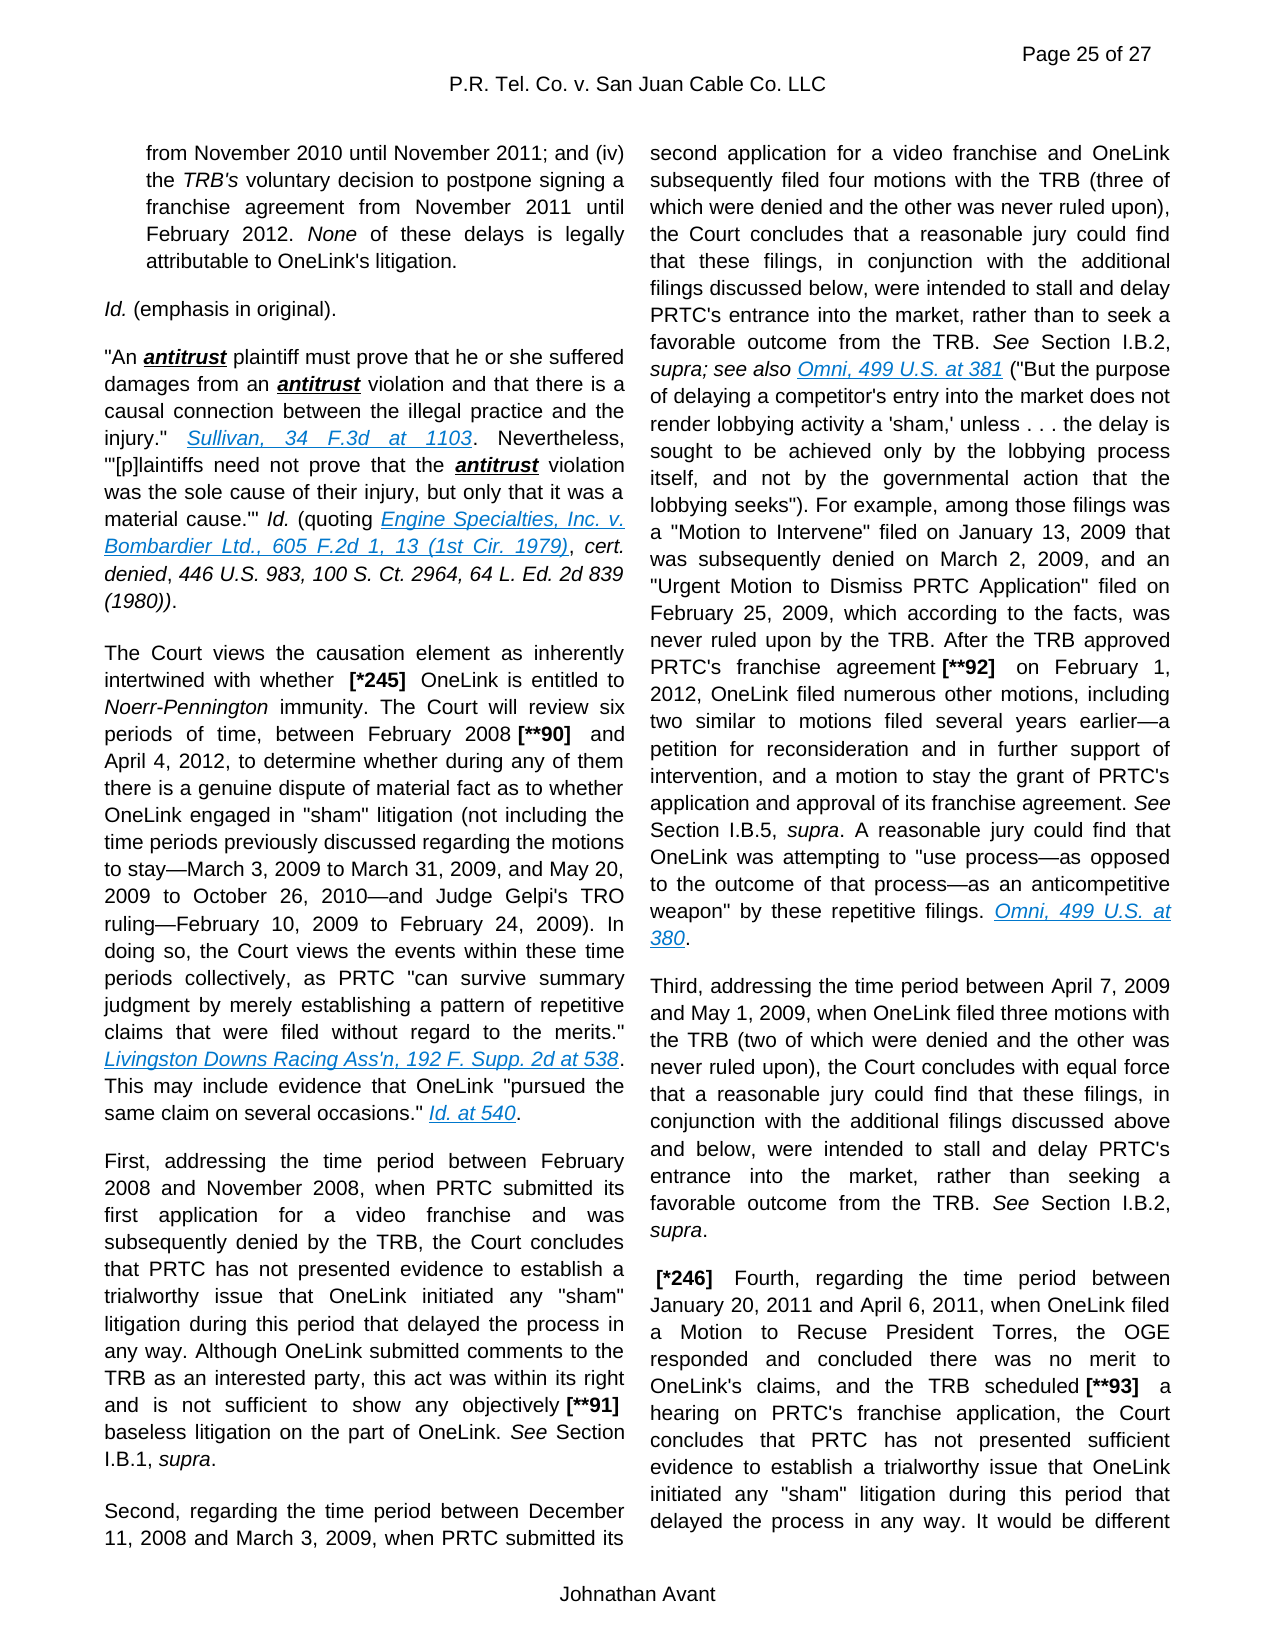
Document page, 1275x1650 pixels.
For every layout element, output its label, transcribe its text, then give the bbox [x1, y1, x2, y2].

text Second, regarding the time period between December 11, 2008 and March 3, 2009, when PRTC submitted its second application for a video franchise and OneLink subsequently filed four motions with the TRB (three of which were denied and the other was never ruled upon), the Court concludes that a reasonable jury could find that these filings, in conjunction with the additional filings discussed below, were intended to stall and delay PRTC's entrance into the market, rather than to seek a favorable outcome from the TRB. See Section I.B.2, supra; see also Omni, 499 U.S. at 381 ("But the purpose of delaying a competitor's entry into the market does not render lobbying activity a 'sham,' unless . . . the delay is sought to be achieved only by the lobbying process itself, and not by the governmental action that the lobbying seeks"). For example, among those filings was a "Motion to Intervene" filed on January 13, 2009 that was subsequently denied on March 2, 2009, and an "Urgent Motion to Dismiss PRTC Application" filed on February 25, 2009, which according to the facts, was never ruled upon by the TRB. After the TRB approved PRTC's franchise agreement [**92] on February 1, 2012, OneLink filed numerous other motions, including two similar to motions filed several years earlier—a petition for reconsideration and in further support of intervention, and a motion to stay the grant of PRTC's application and approval of its franchise agreement. See Section I.B.5, supra. A reasonable jury could find that OneLink was attempting to "use process—as opposed to the outcome of that process—as an anticompetitive weapon" by these repetitive filings. Omni, 499 U.S. at 380. [650, 137, 1171, 950]
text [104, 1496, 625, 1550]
text Third, addressing the time period between April 7, 2009 and May 1, 2009, when OneLink filed three motions with the TRB (two of which were denied and the other was never ruled upon), the Court concludes with equal force that a reasonable jury could find that these filings, in conjunction with the additional filings discussed above and below, were intended to stall and delay PRTC's entrance into the market, rather than seeking a favorable outcome from the TRB. See Section I.B.2, supra. [650, 971, 1171, 1242]
text Id. (emphasis in original). [104, 294, 625, 321]
text The Court views the causation element as inherently intertwined with whether [*245] OneLink is entitled to Noerr-Pennington immunity. The Court will review six periods of time, between February 2008 [**90] and April 4, 2012, to determine whether during any of them there is a genuine dispute of material fact as to whether OneLink engaged in "sham" litigation (not including the time periods previously discussed regarding the motions to stay—March 3, 2009 to March 31, 2009, and May 20, 2009 to October 26, 2010—and Judge Gelpi's TRO ruling—February 10, 2009 to February 24, 2009). In doing so, the Court views the events within these time periods collectively, as PRTC "can survive summary judgment by merely establishing a pattern of repetitive claims that were filed without regard to the merits." Livingston Downs Racing Ass'n, 192 F. Supp. 2d at 538. This may include evidence that OneLink "pursued the same claim on several occasions." Id. at 540. [104, 637, 625, 1125]
text First, addressing the time period between February 2008 and November 2008, when PRTC submitted its first application for a video franchise and was subsequently denied by the TRB, the Court concludes that PRTC has not presented evidence to establish a trialworthy issue that OneLink initiated any "sham" litigation during this period that delayed the process in any way. Although OneLink submitted comments to the TRB as an interested party, this act was within its right and is not sufficient to show any objectively [**91] baseless litigation on the part of OneLink. See Section I.B.1, supra. [104, 1146, 625, 1471]
text "An antitrust plaintiff must prove that he or she suffered damages from an antitrust violation and that there is a causal connection between the illegal practice and the injury." Sullivan, 34 F.3d at 1103. Nevertheless, "'[p]laintiffs need not prove that the antitrust violation was the sole cause of their injury, but only that it was a material cause.'" Id. (quoting Engine Specialties, Inc. v. Bombardier Ltd., 605 F.2d 1, 13 (1st Cir. 1979), cert. denied, 446 U.S. 983, 100 S. Ct. 2964, 64 L. Ed. 2d 839 (1980)). [104, 342, 625, 612]
